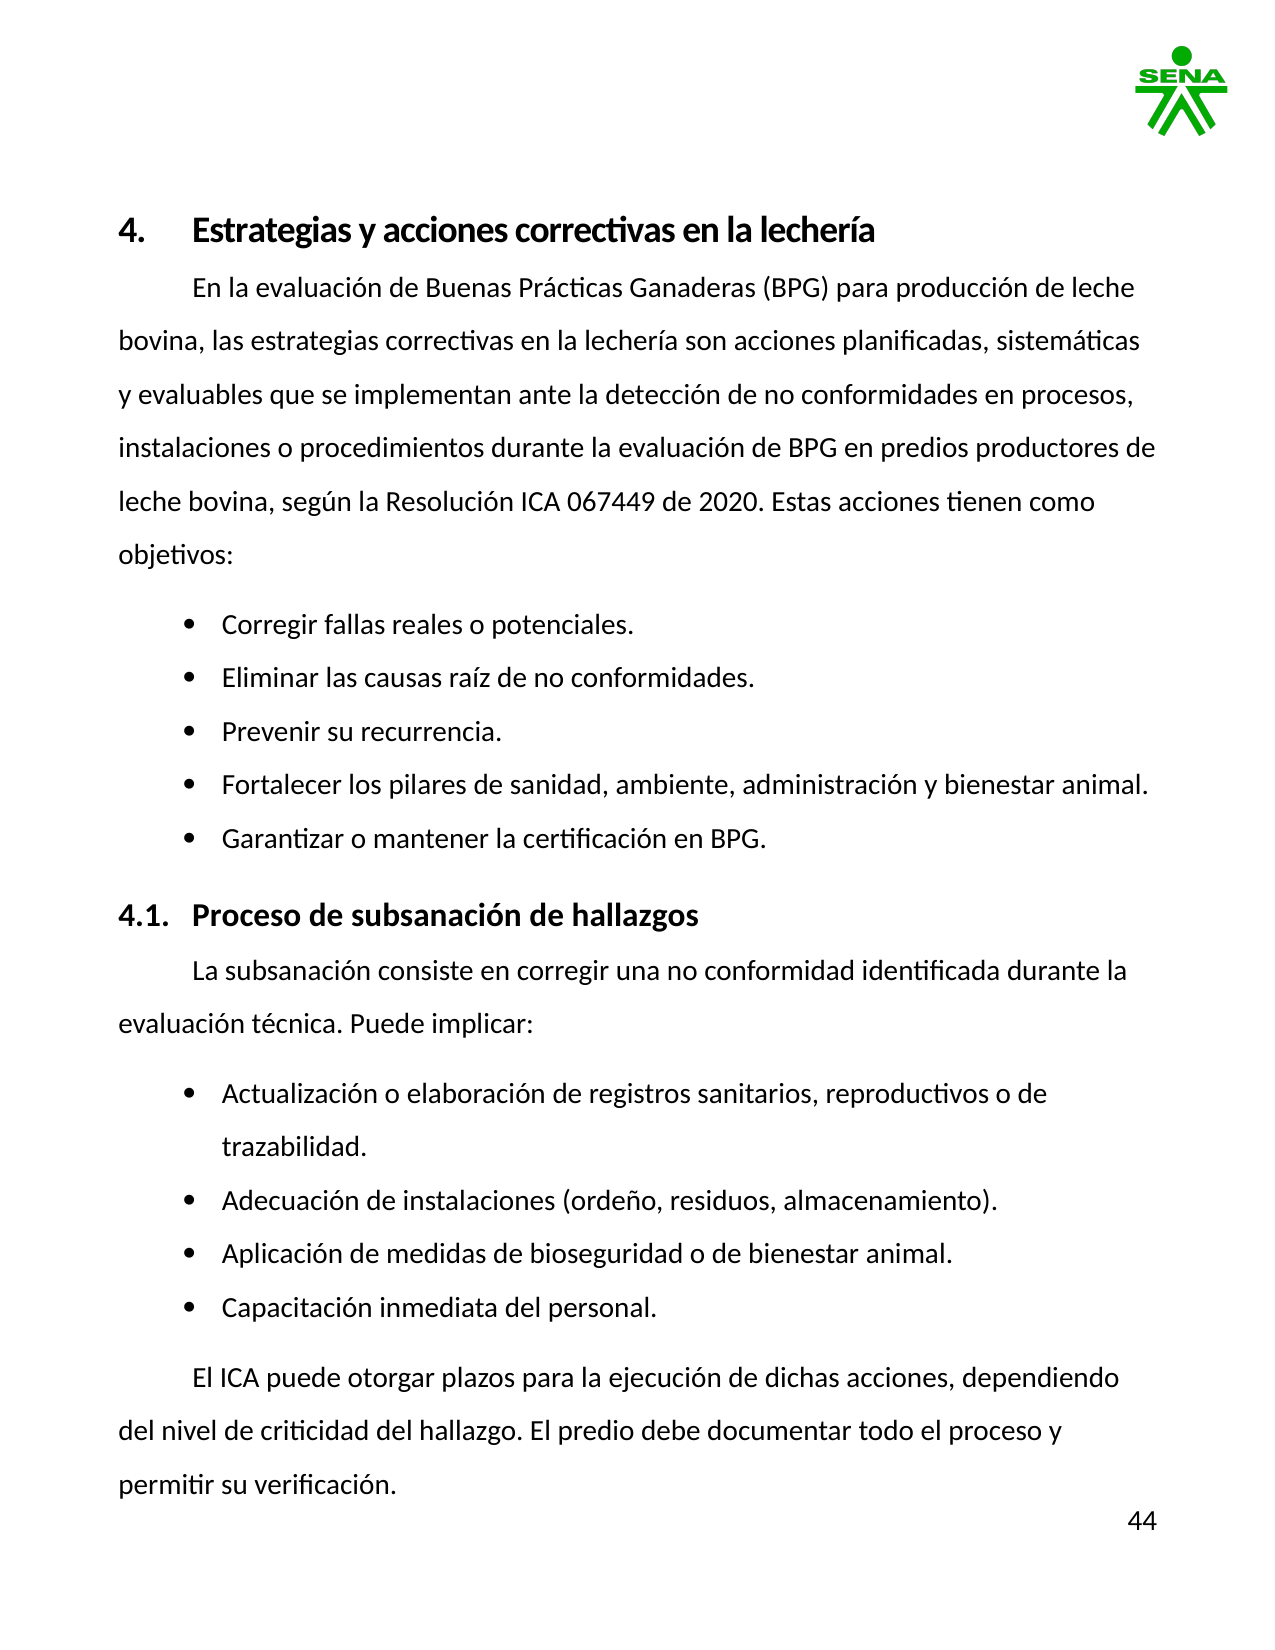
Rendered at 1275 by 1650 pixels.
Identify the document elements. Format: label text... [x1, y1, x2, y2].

text El ICA puede otorgar plazos para la ejecución de dichas acciones, dependiendo del nivel de criticidad del hallazgo. El predio debe documentar todo el proceso y permitir su verificación. [118, 1359, 1157, 1501]
list Corregir fallas reales o potenciales. [184, 606, 1157, 642]
picture [1135, 46, 1228, 136]
text La subsanación consiste en corregir una no conformidad identificada durante la evaluación técnica. Puede implicar: [118, 952, 1157, 1041]
list Fortalecer los pilares de sanidad, ambiente, administración y bienestar animal. [184, 766, 1157, 802]
subtitle Proceso de subsanación de hallazgos [118, 894, 1157, 935]
list Prevenir su recurrencia. [184, 713, 1157, 749]
list Eliminar las causas raíz de no conformidades. [184, 659, 1157, 695]
text En la evaluación de Buenas Prácticas Ganaderas (BPG) para producción de leche bovina, las estrategias correctivas en la lechería son acciones planificadas, sistemáticas y evaluables que se implementan ante la detección de no conformidades en procesos, instalaciones o procedimientos durante la evaluación de BPG en predios productores de leche bovina, según la Resolución ICA 067449 de 2020. Estas acciones tienen como objetivos: [118, 269, 1157, 572]
list Capacitación inmediata del personal. [184, 1289, 1157, 1324]
list Actualización o elaboración de registros sanitarios, reproductivos o de trazabilidad. [184, 1075, 1157, 1164]
list Garantizar o mantener la certificación en BPG. [184, 820, 1157, 856]
subtitle Estrategias y acciones correctivas en la lechería [118, 206, 1157, 252]
list Aplicación de medidas de bioseguridad o de bienestar animal. [184, 1235, 1157, 1271]
list Adecuación de instalaciones (ordeño, residuos, almacenamiento). [184, 1182, 1157, 1218]
